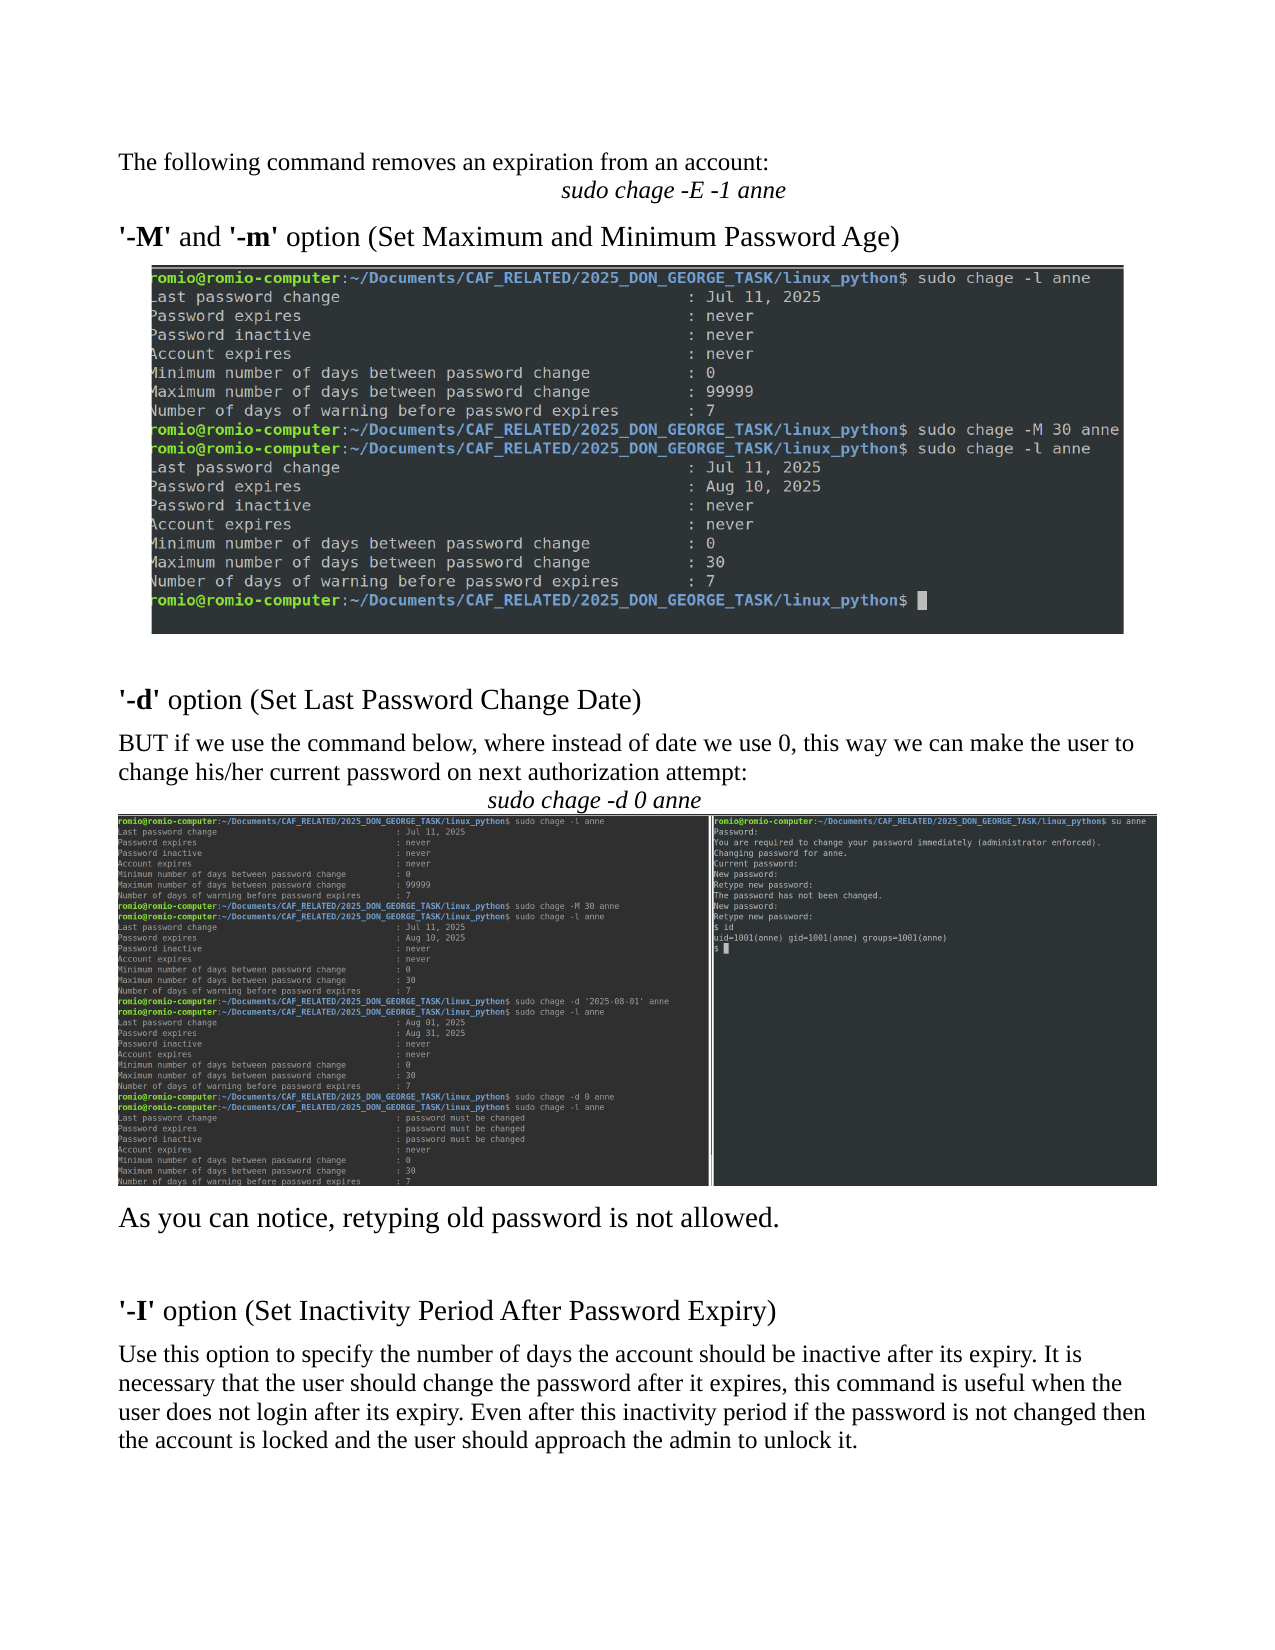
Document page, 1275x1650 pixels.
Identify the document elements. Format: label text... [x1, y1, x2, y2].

text BUT if we use the command below, where instead of date we use 0, this way we can make the user to change his/her current password on next authorization attempt: [118, 728, 1157, 786]
text Use this option to specify the number of days the account should be inactive after its expiry. It is necessary that the user should change the password after it expires, this command is useful when the user does not login after its expiry. Even after this inactivity period if the password is not changed then the account is locked and the user should approach the admin to unlock it. [118, 1339, 1157, 1454]
picture [151, 265, 1124, 634]
text sudo chage -d 0 anne [118, 786, 1157, 814]
subtitle '-d' option (Set Last Password Change Date) [118, 682, 1157, 716]
subtitle '-M' and '-m' option (Set Maximum and Minimum Password Age) [118, 219, 1157, 252]
subtitle '-I' option (Set Inactivity Period After Password Expiry) [118, 1293, 1157, 1327]
picture [118, 814, 1157, 1186]
subtitle As you can notice, retyping old password is not allowed. [118, 1186, 1157, 1233]
text The following command removes an expiration from an account: [118, 147, 1157, 176]
text sudo chage -E -1 anne [118, 176, 1157, 204]
